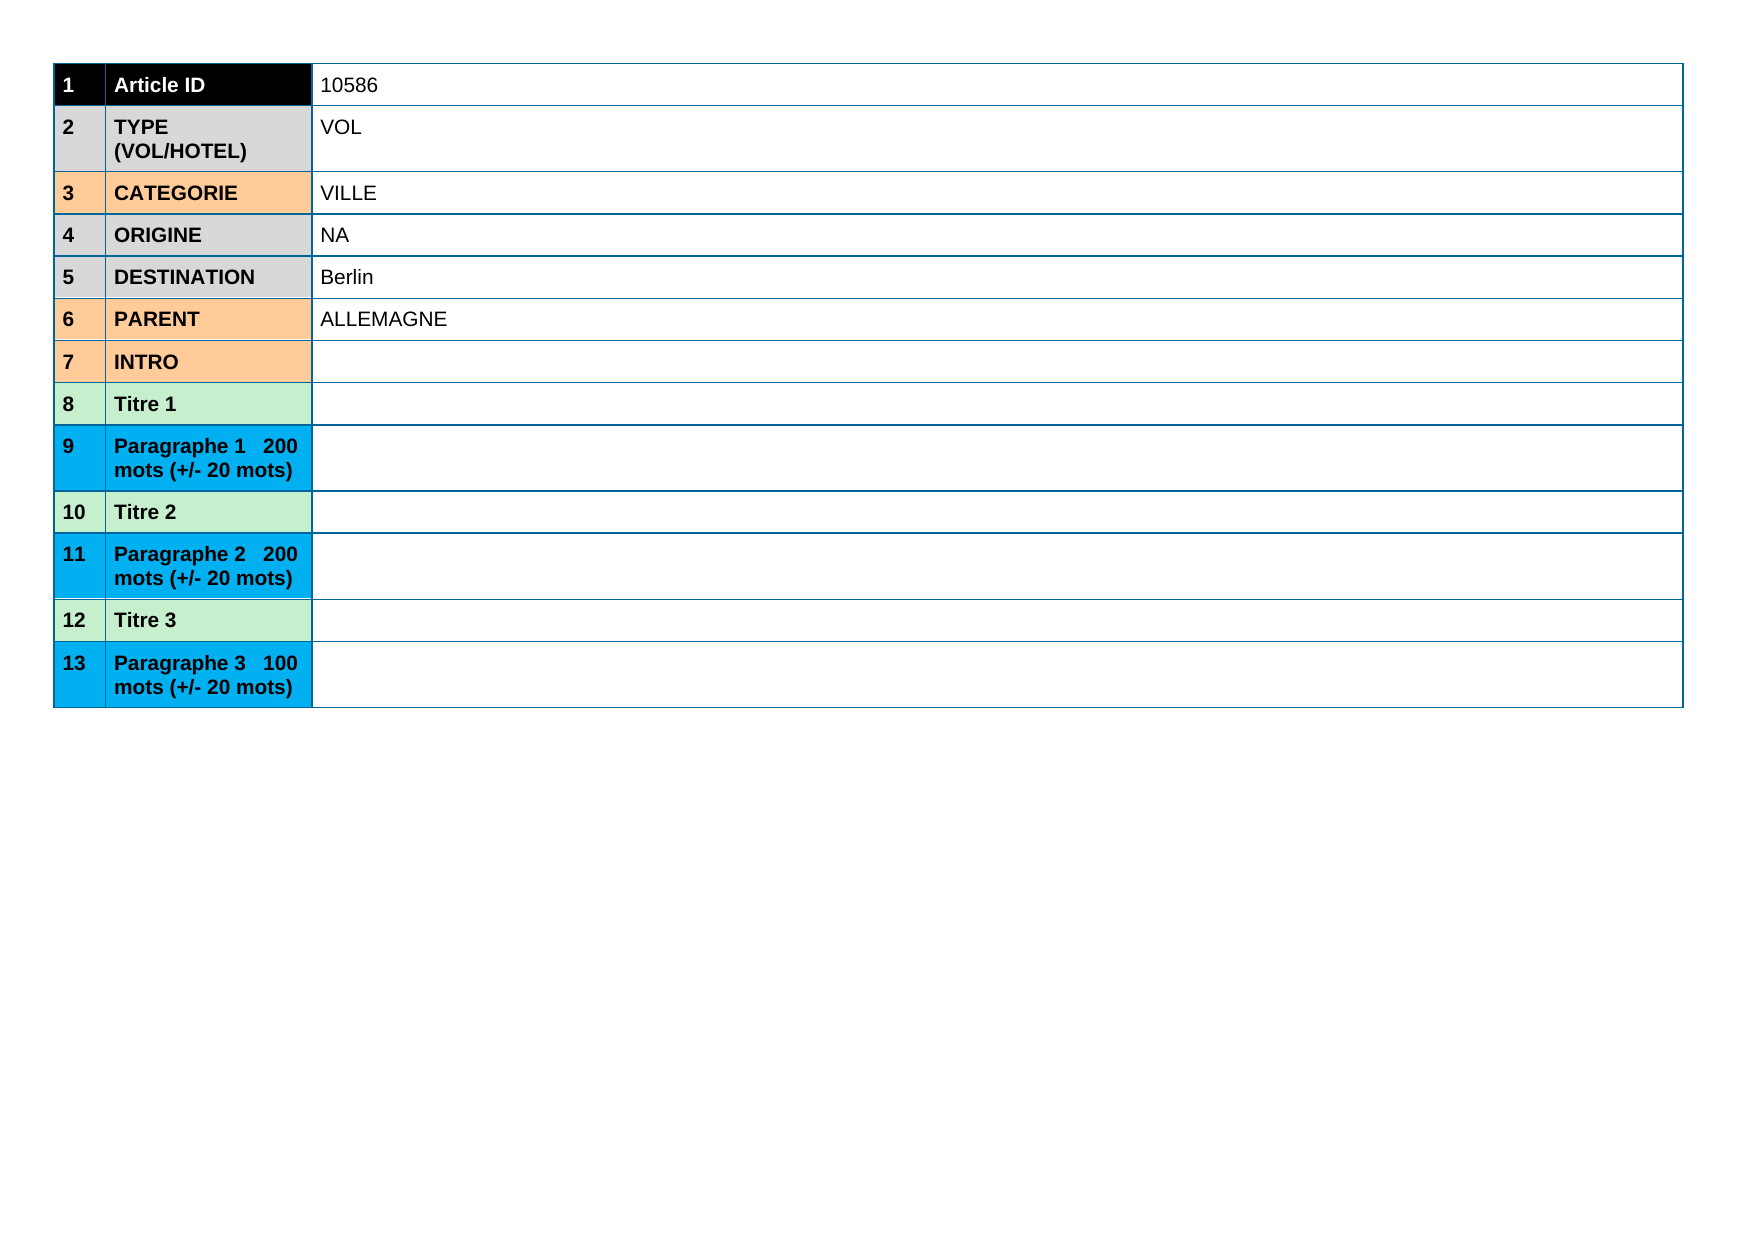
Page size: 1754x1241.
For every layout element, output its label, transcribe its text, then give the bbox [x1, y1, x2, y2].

table_cell Paragraphe 3 100 mots (+/- 20 mots) [106, 642, 311, 707]
table_cell 5 [55, 257, 105, 297]
table_cell 10 [55, 492, 105, 532]
table_cell Titre 3 [106, 600, 311, 641]
table_cell TYPE (VOL/HOTEL) [106, 106, 311, 171]
table_cell 11 [55, 534, 105, 598]
table_cell 9 [55, 426, 105, 490]
table_cell 12 [55, 600, 105, 641]
table_cell 13 [55, 642, 105, 707]
table_cell 8 [55, 383, 105, 424]
table_cell NA [313, 215, 1682, 255]
table_cell [313, 341, 1682, 382]
table_cell Titre 1 [106, 383, 311, 424]
table_cell 7 [55, 341, 105, 382]
table_cell [313, 534, 1682, 598]
table_cell [313, 600, 1682, 641]
table_cell 4 [55, 215, 105, 255]
table_cell VILLE [313, 172, 1682, 213]
table_cell 6 [55, 299, 105, 339]
table_cell INTRO [106, 341, 311, 382]
table_header Article ID [106, 64, 311, 105]
table_header 10586 [313, 64, 1682, 105]
table_cell DESTINATION [106, 257, 311, 297]
table_cell CATEGORIE [106, 172, 311, 213]
table_cell 3 [55, 172, 105, 213]
table_cell ALLEMAGNE [313, 299, 1682, 339]
table_cell 2 [55, 106, 105, 171]
table_cell Paragraphe 1 200 mots (+/- 20 mots) [106, 426, 311, 490]
table_header 1 [55, 64, 105, 105]
table_cell Titre 2 [106, 492, 311, 532]
table_cell Paragraphe 2 200 mots (+/- 20 mots) [106, 534, 311, 598]
table_cell [313, 383, 1682, 424]
table_cell Berlin [313, 257, 1682, 297]
table_cell [313, 426, 1682, 490]
table_cell [313, 642, 1682, 707]
table_cell [313, 492, 1682, 532]
table_cell PARENT [106, 299, 311, 339]
table_cell VOL [313, 106, 1682, 171]
table_cell ORIGINE [106, 215, 311, 255]
